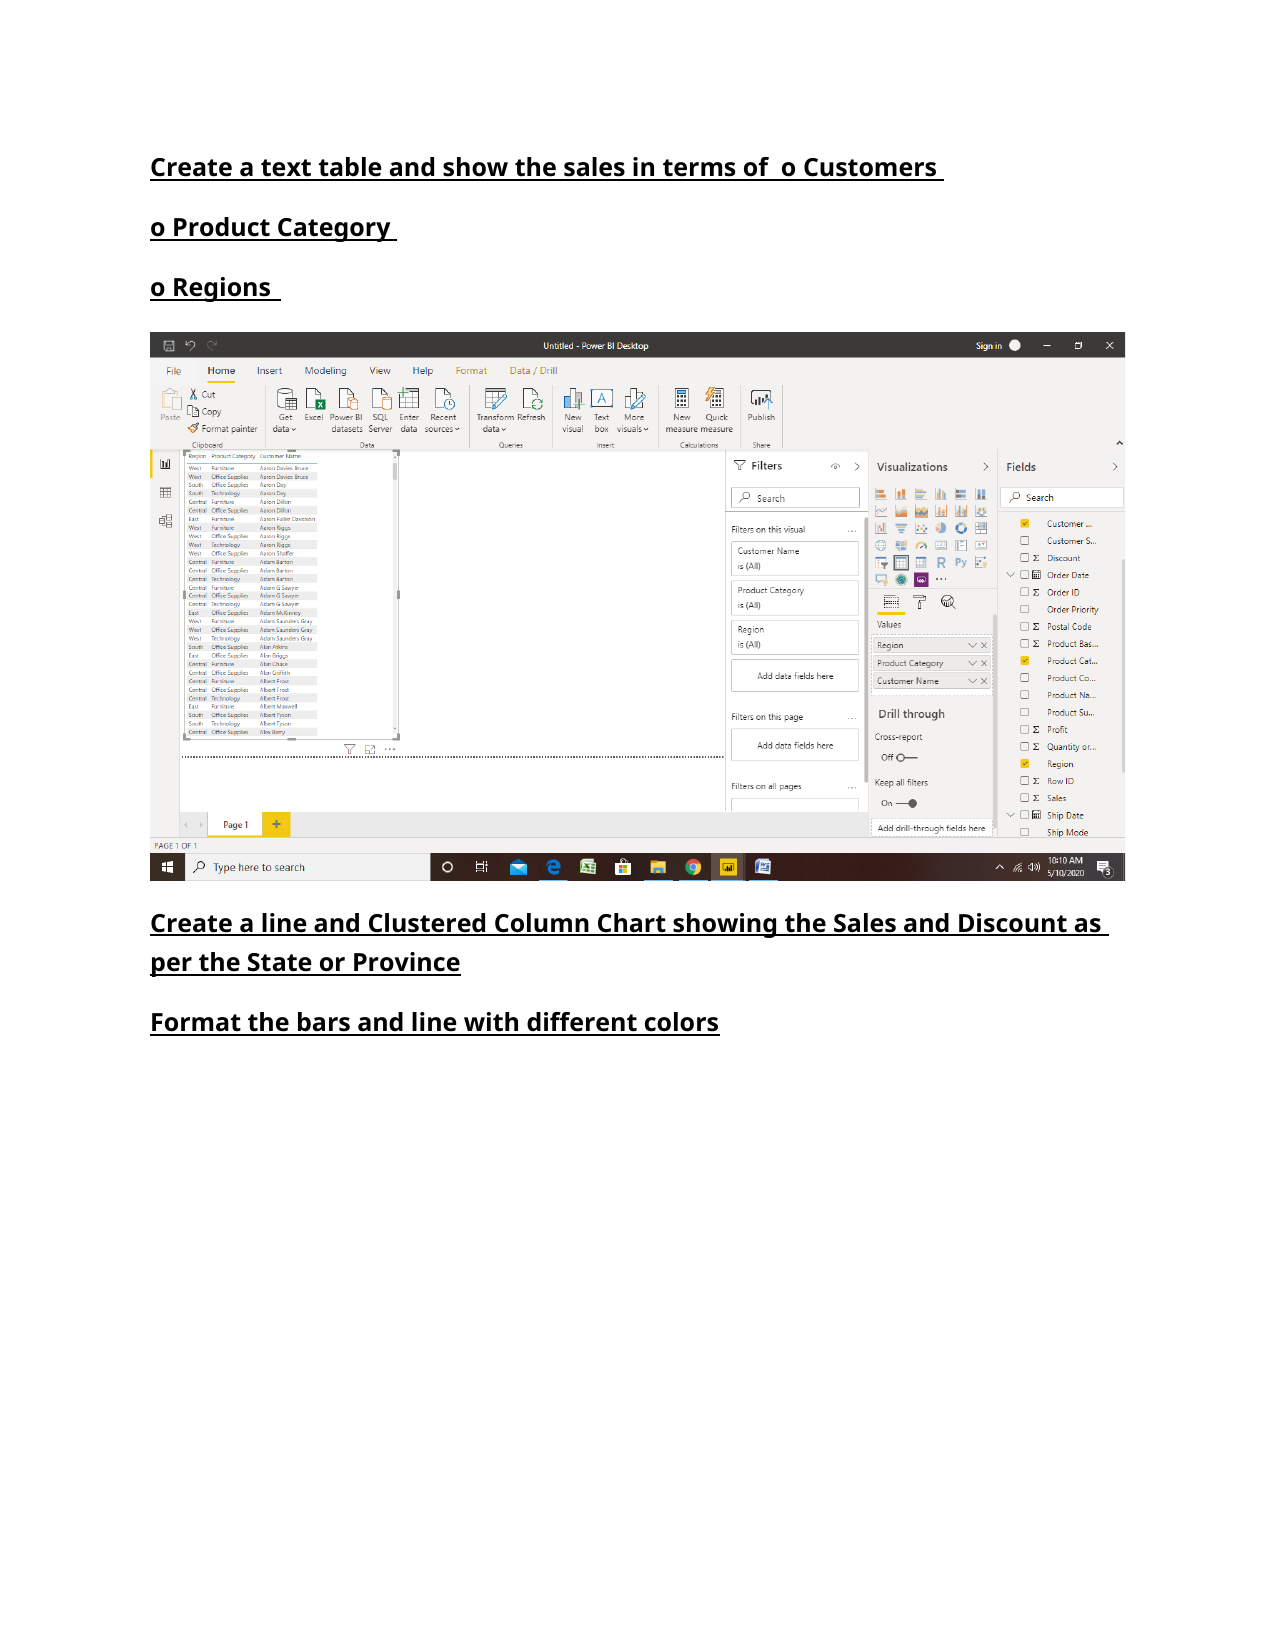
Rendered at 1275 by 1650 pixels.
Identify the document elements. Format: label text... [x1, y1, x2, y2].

text o Regions [150, 270, 1125, 304]
text Create a line and Clustered Column Chart showing the Sales and Discount as per the State or Province [150, 906, 1125, 979]
text Create a text table and show the sales in terms of o Customers [150, 150, 1125, 184]
picture [150, 332, 1125, 881]
text o Product Category [150, 210, 1125, 244]
text Format the bars and line with different colors [150, 1005, 1125, 1039]
